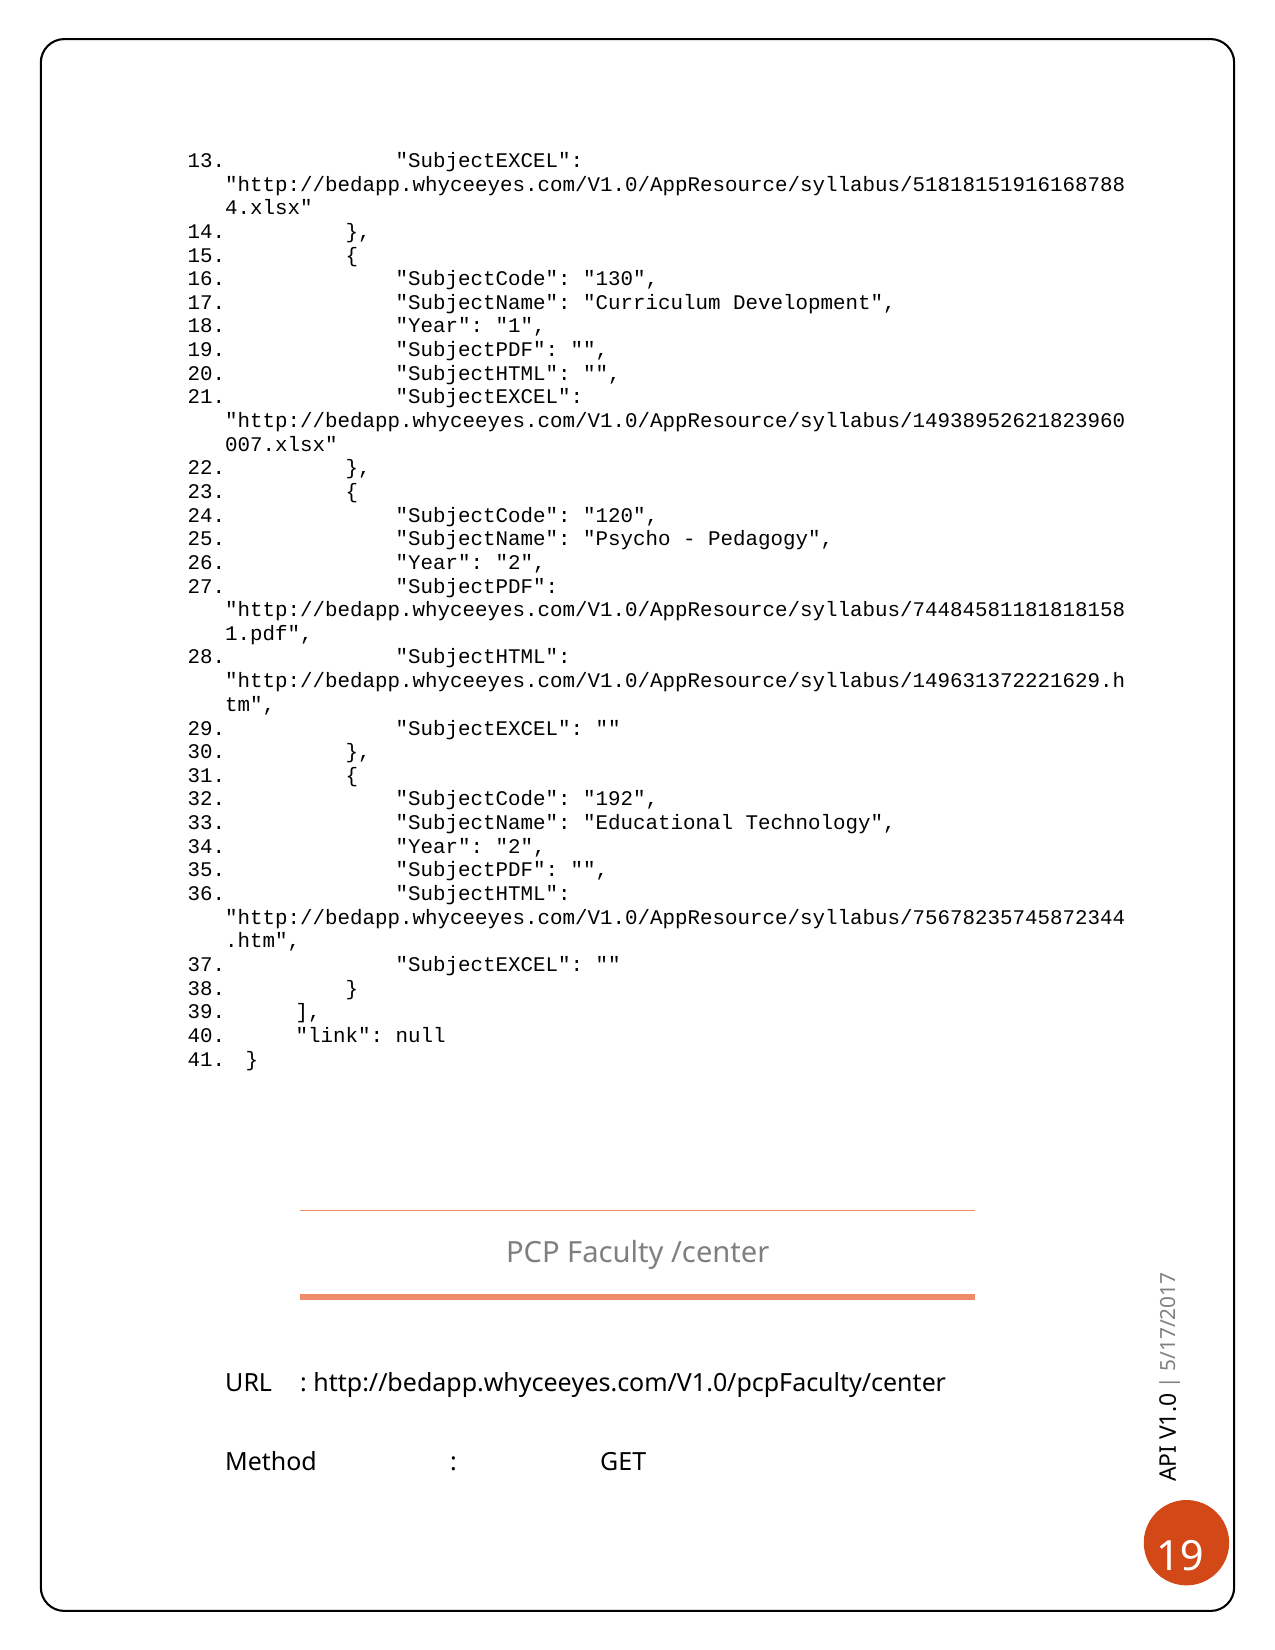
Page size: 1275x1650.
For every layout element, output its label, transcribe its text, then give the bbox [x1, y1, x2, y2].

list "SubjectEXCEL": "http://bedapp.whyceeyes.com/V1.0/AppResource/syllabus/14938952621823960007.xlsx" [187, 386, 1125, 457]
list "SubjectEXCEL": "http://bedapp.whyceeyes.com/V1.0/AppResource/syllabus/518181519161687884.xlsx" [187, 150, 1125, 221]
list "SubjectHTML": "http://bedapp.whyceeyes.com/V1.0/AppResource/syllabus/75678235745872344.htm", [187, 883, 1125, 954]
list "SubjectCode": "130", [187, 268, 1125, 292]
list "link": null [187, 1025, 1125, 1048]
list }, [187, 221, 1125, 244]
list "SubjectPDF": "http://bedapp.whyceeyes.com/V1.0/AppResource/syllabus/744845811818181581.pdf", [187, 576, 1125, 647]
list ], [187, 1001, 1125, 1025]
list "SubjectHTML": "", [187, 363, 1125, 386]
list "SubjectCode": "120", [187, 505, 1125, 528]
list } [187, 1048, 1125, 1072]
list { [187, 244, 1125, 268]
list Method : GET [225, 1443, 1125, 1477]
list "SubjectName": "Psycho - Pedagogy", [187, 528, 1125, 552]
list "SubjectPDF": "", [187, 859, 1125, 883]
list "Year": "2", [187, 552, 1125, 576]
list { [187, 765, 1125, 788]
list "SubjectHTML": "http://bedapp.whyceeyes.com/V1.0/AppResource/syllabus/149631372221629.htm", [187, 647, 1125, 717]
list } [187, 978, 1125, 1001]
list "Year": "1", [187, 316, 1125, 339]
list URL : http://bedapp.whyceeyes.com/V1.0/pcpFaculty/center [225, 1365, 1125, 1399]
list "SubjectPDF": "", [187, 339, 1125, 363]
list "Year": "2", [187, 836, 1125, 859]
list "SubjectName": "Curriculum Development", [187, 292, 1125, 316]
list "SubjectCode": "192", [187, 788, 1125, 812]
list "SubjectEXCEL": "" [187, 954, 1125, 978]
list }, [187, 457, 1125, 481]
text PCP Faculty /center [300, 1211, 975, 1294]
list { [187, 481, 1125, 505]
list "SubjectEXCEL": "" [187, 717, 1125, 741]
list "SubjectName": "Educational Technology", [187, 812, 1125, 836]
list }, [187, 741, 1125, 765]
